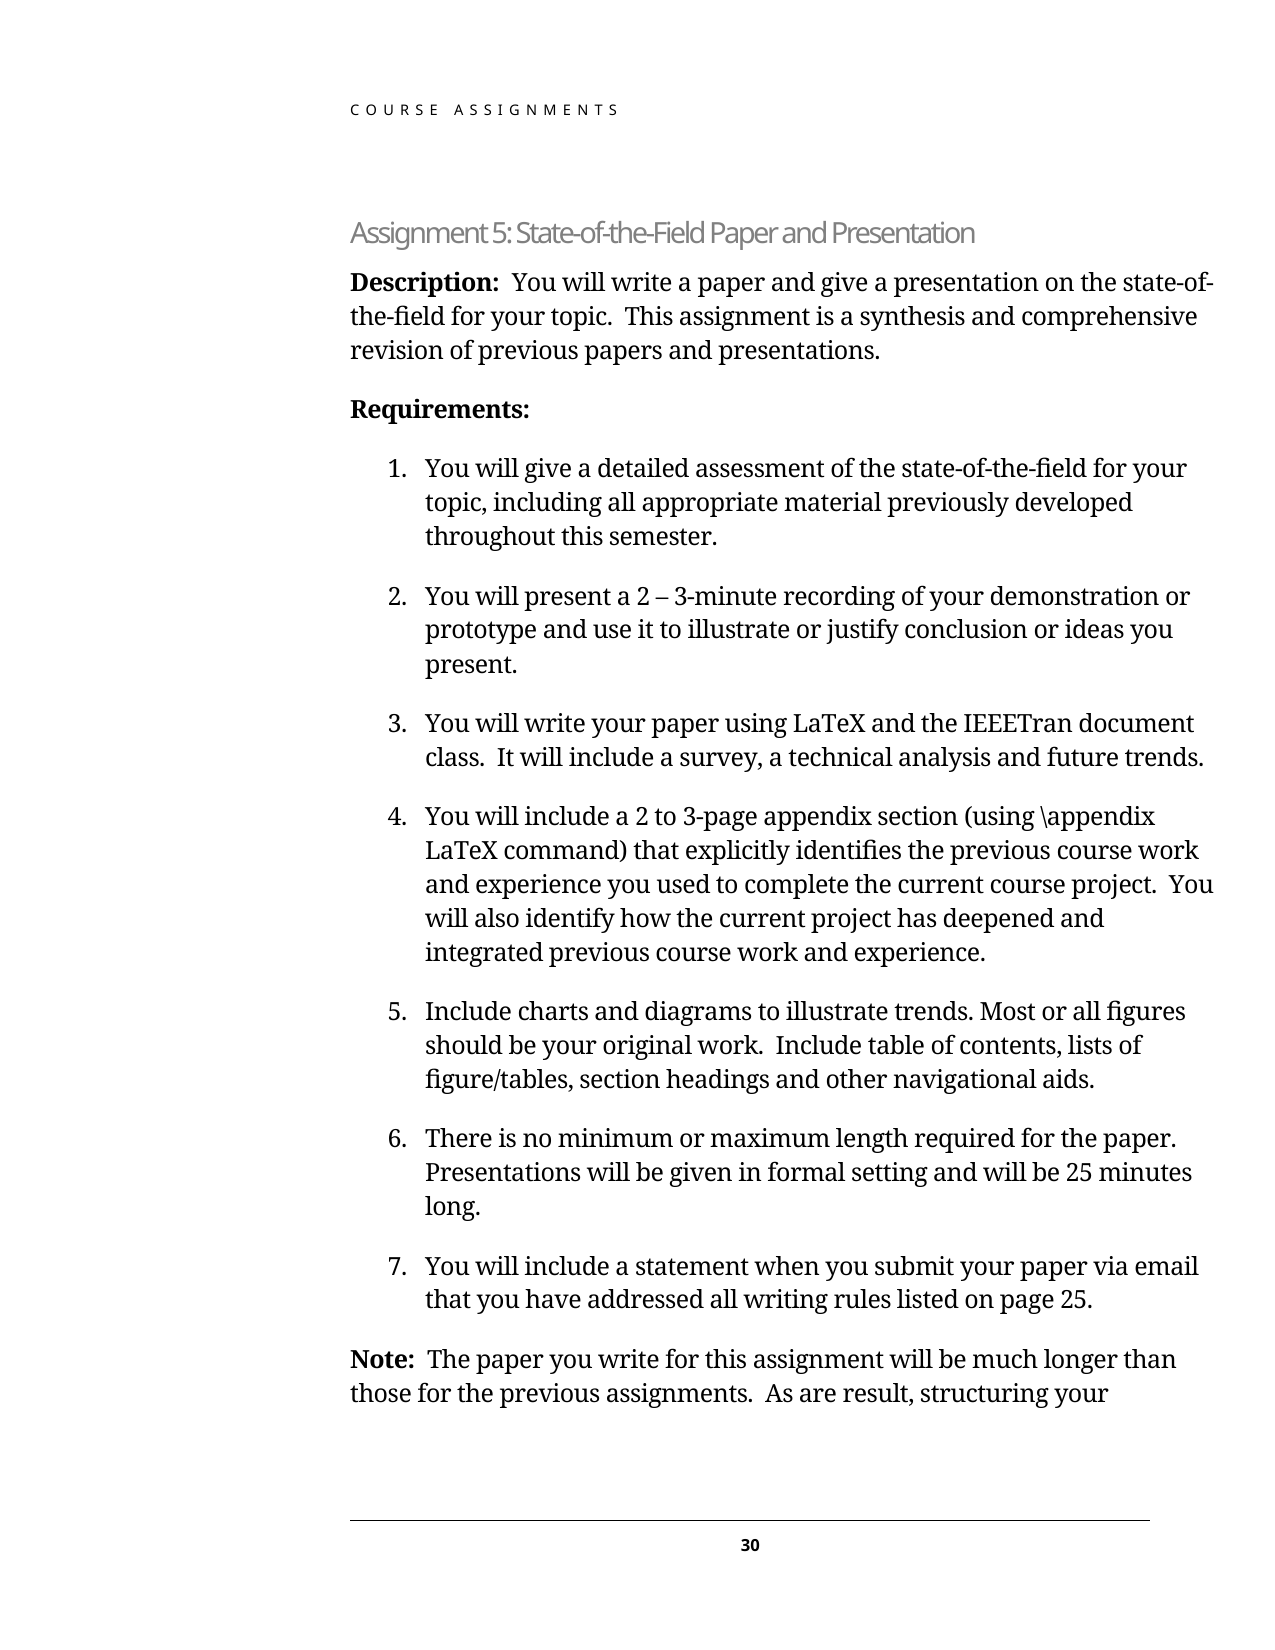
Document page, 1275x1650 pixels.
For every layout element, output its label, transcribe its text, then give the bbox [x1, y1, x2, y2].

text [350, 1341, 1222, 1409]
text Requirements: [350, 392, 1222, 426]
list Include charts and diagrams to illustrate trends. Most or all figures should be your original work. Include table of contents, lists of figure/tables, section headings and other navigational aids. [387, 994, 1222, 1096]
text Description: You will write a paper and give a presentation on the state-of-the-field for your topic. This assignment is a synthesis and comprehensive revision of previous papers and presentations. [350, 265, 1222, 367]
list You will give a detailed assessment of the state-of-the-field for your topic, including all appropriate material previously developed throughout this semester. [387, 451, 1222, 553]
list You will include a statement when you submit your paper via email that you have addressed all writing rules listed on page 25. [387, 1248, 1222, 1316]
list You will present a 2 – 3-minute recording of your demonstration or prototype and use it to illustrate or justify conclusion or ideas you present. [387, 578, 1222, 680]
list There is no minimum or maximum length required for the paper. Presentations will be given in formal setting and will be 25 minutes long. [387, 1121, 1222, 1223]
list You will write your paper using LaTeX and the IEEETran document class. It will include a survey, a technical analysis and future trends. [387, 705, 1222, 773]
subtitle Assignment 5: State-of-the-Field Paper and Presentation [350, 212, 1212, 252]
list You will include a 2 to 3-page appendix section (using \appendix LaTeX command) that explicitly identifies the previous course work and experience you used to complete the current course project. You will also identify how the current project has deepened and integrated previous course work and experience. [387, 798, 1222, 969]
